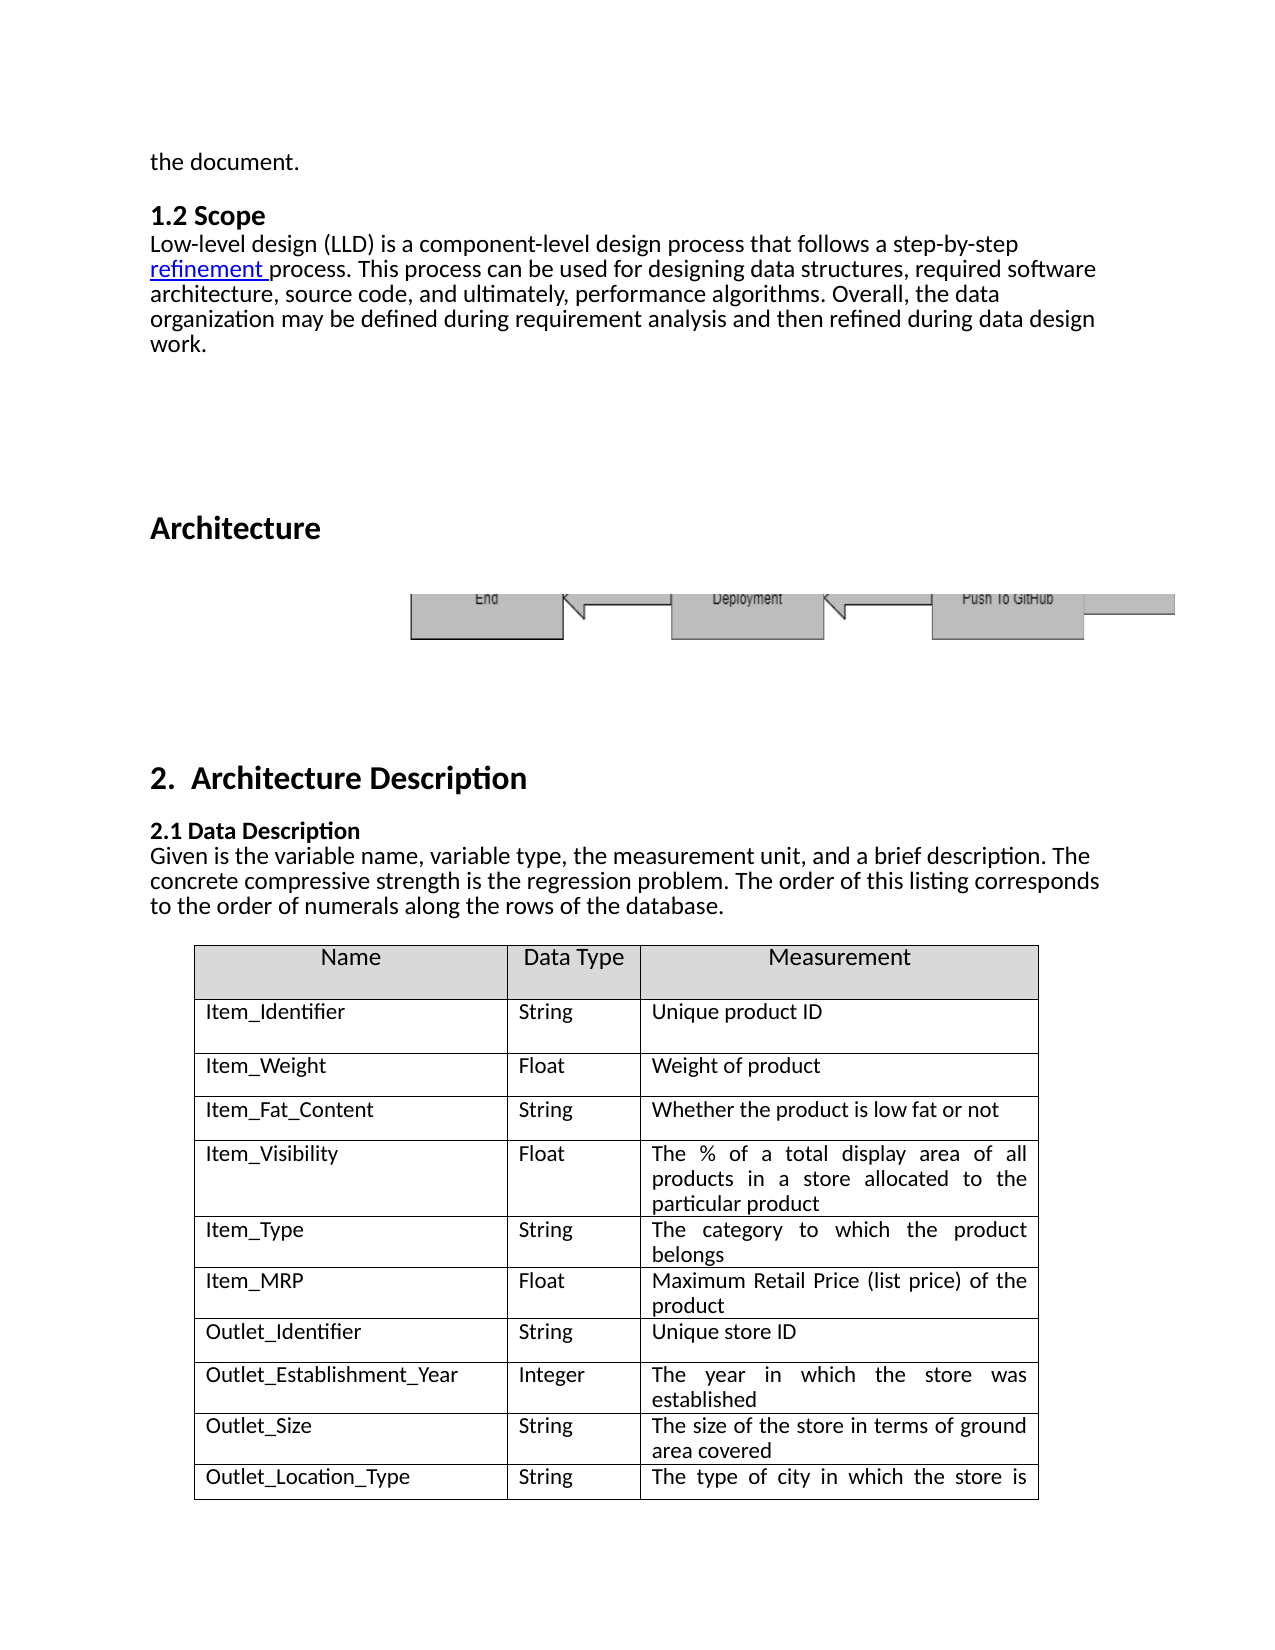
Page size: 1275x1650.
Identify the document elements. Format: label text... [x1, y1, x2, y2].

table_cell The size of the store in terms of ground area covered [641, 1414, 1038, 1464]
table_cell String [508, 1000, 640, 1053]
text 2. Architecture Description [150, 770, 1125, 795]
table_cell Item_Weight [195, 1054, 507, 1096]
table_cell Outlet_Size [195, 1414, 507, 1464]
table_cell Item_Identifier [195, 1000, 507, 1053]
table_cell Float [508, 1054, 640, 1096]
table_cell The % of a total display area of all products in a store allocated to the particular product [641, 1141, 1038, 1216]
table_cell Integer [508, 1363, 640, 1413]
table_header Measurement [641, 946, 1038, 999]
table_cell Weight of product [641, 1054, 1038, 1096]
table_cell Unique store ID [641, 1319, 1038, 1362]
table_cell Outlet_Establishment_Year [195, 1363, 507, 1413]
table_header Data Type [508, 946, 640, 999]
table_cell Float [508, 1141, 640, 1216]
table_cell Float [508, 1268, 640, 1318]
text Architecture [150, 520, 1125, 545]
table_cell Unique product ID [641, 1000, 1038, 1053]
text Low-level design (LLD) is a component-level design process that follows a step-by-step refinement process. This process can be used for designing data structures, required software architecture, source code, and ultimately, performance algorithms. Overall, the data organization may be defined during requirement analysis and then refined during data design work. [150, 233, 1125, 358]
table_cell Item_Visibility [195, 1141, 507, 1216]
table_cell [195, 1465, 507, 1499]
table_cell String [508, 1217, 640, 1267]
table_cell String [508, 1465, 640, 1499]
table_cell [641, 1465, 1038, 1499]
table_cell Item_Fat_Content [195, 1097, 507, 1140]
table_cell The year in which the store was established [641, 1363, 1038, 1413]
text 2.1 Data Description [150, 820, 1125, 845]
table_header Name [195, 946, 507, 999]
table_cell String [508, 1097, 640, 1140]
table_cell The category to which the product belongs [641, 1217, 1038, 1267]
table_cell Item_Type [195, 1217, 507, 1267]
table_cell String [508, 1319, 640, 1362]
text 1.2 Scope [150, 205, 1029, 230]
table_cell Maximum Retail Price (list price) of the product [641, 1268, 1038, 1318]
text Given is the variable name, variable type, the measurement unit, and a brief description. The concrete compressive strength is the regression problem. The order of this listing corresponds to the order of numerals along the rows of the database. [150, 845, 1125, 920]
table_cell Outlet_Identifier [195, 1319, 507, 1362]
table_cell Item_MRP [195, 1268, 507, 1318]
table_cell String [508, 1414, 640, 1464]
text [150, 150, 1029, 175]
table_cell Whether the product is low fat or not [641, 1097, 1038, 1140]
